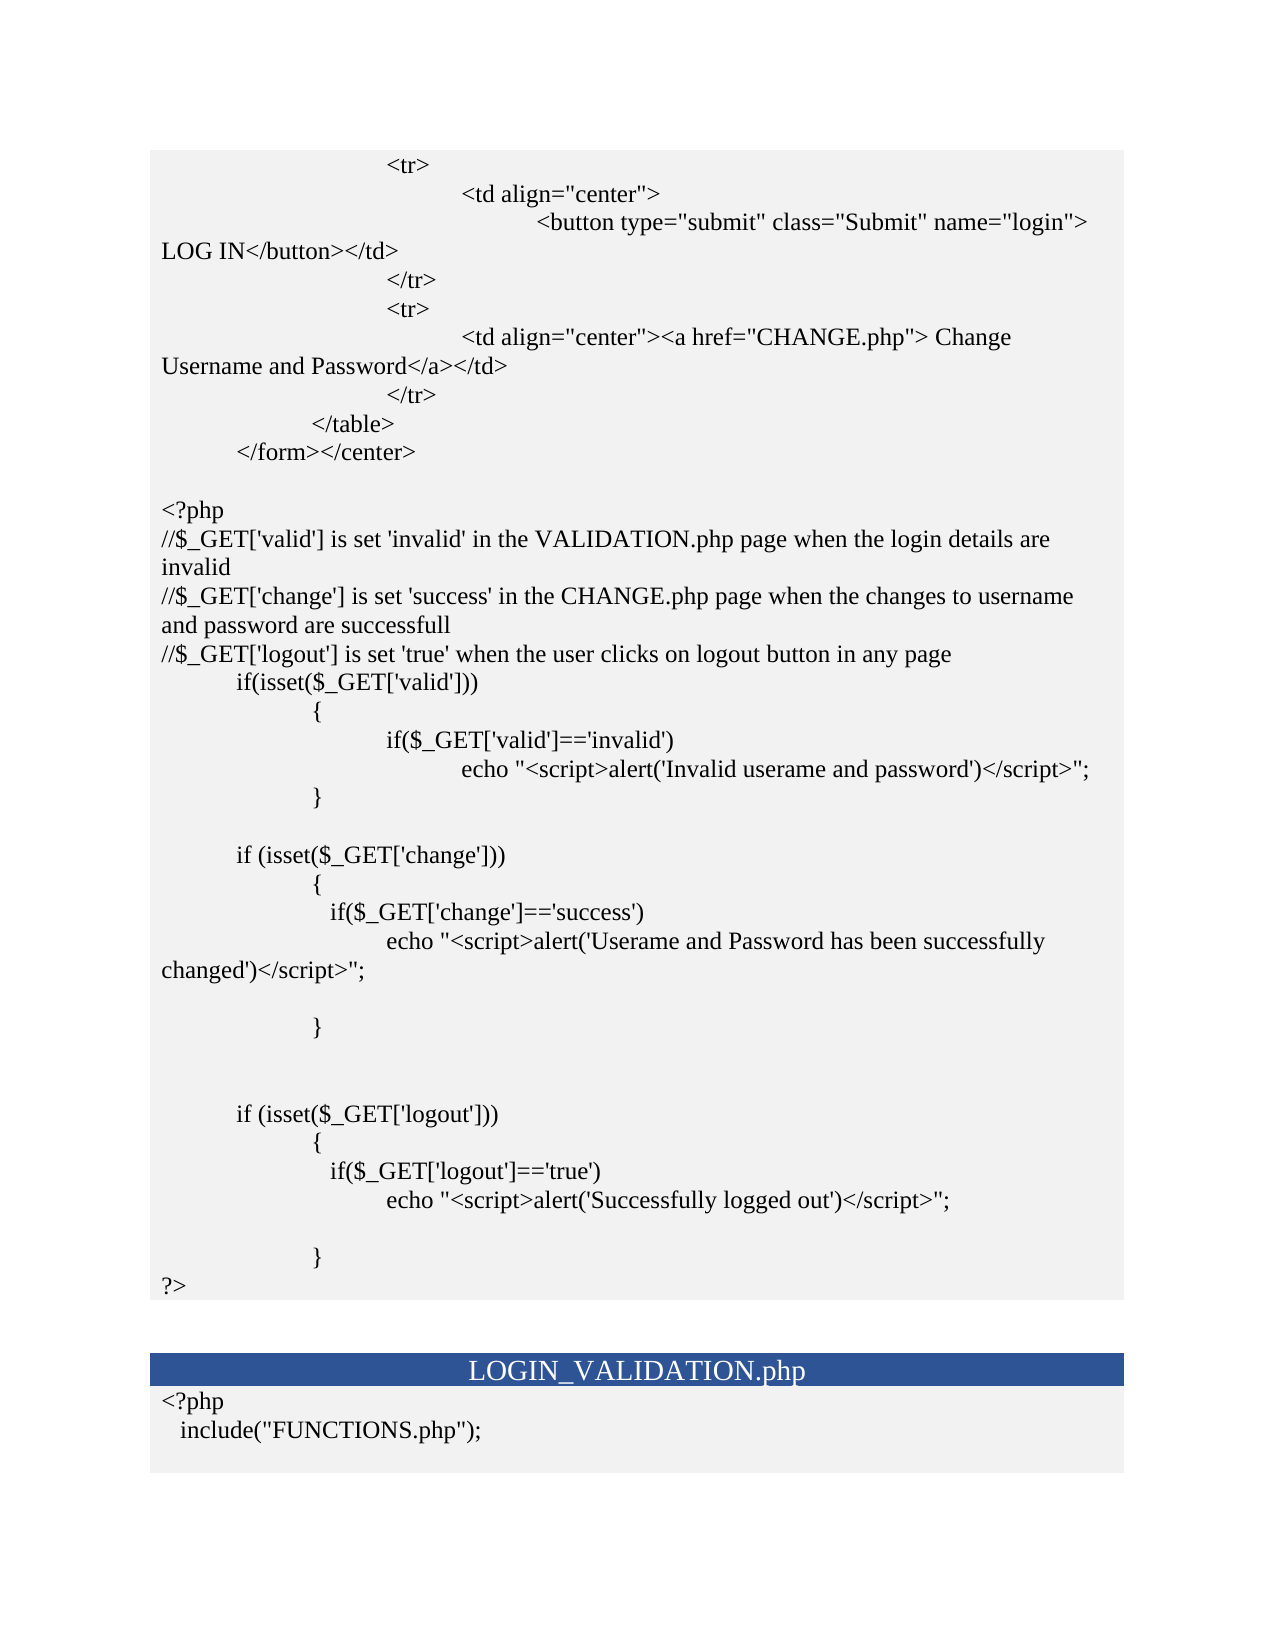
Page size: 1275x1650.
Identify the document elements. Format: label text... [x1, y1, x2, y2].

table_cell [150, 1386, 1124, 1473]
table_header LOGIN_VALIDATION.php [150, 1353, 1124, 1386]
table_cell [150, 150, 1124, 1300]
